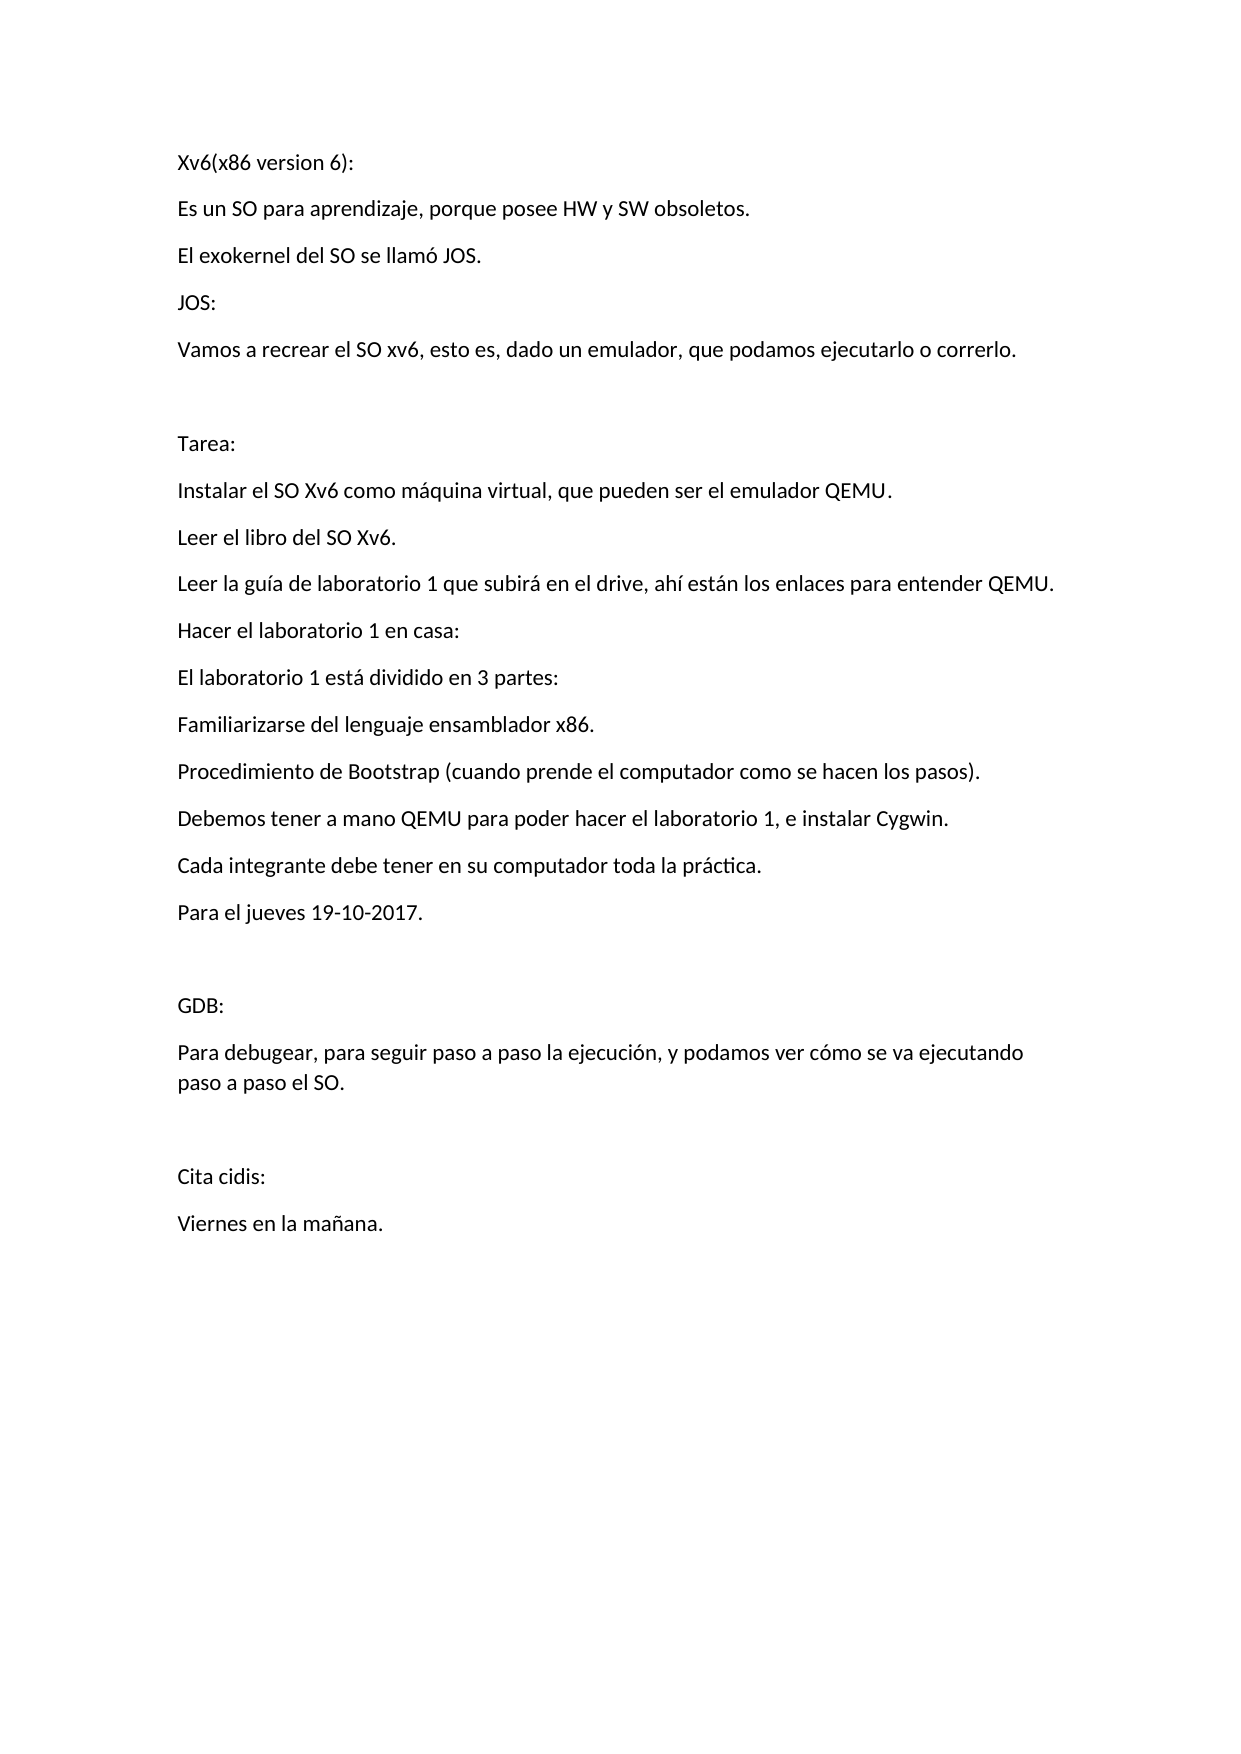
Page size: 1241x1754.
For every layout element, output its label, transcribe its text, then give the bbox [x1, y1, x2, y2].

text Familiarizarse del lenguaje ensamblador x86. [177, 710, 1063, 738]
text Instalar el SO Xv6 como máquina virtual, que pueden ser el emulador QEMU. [177, 476, 1063, 504]
text El exokernel del SO se llamó JOS. [177, 241, 1063, 269]
text El laboratorio 1 está dividido en 3 partes: [177, 663, 1063, 691]
text JOS: [177, 288, 1063, 316]
text Procedimiento de Bootstrap (cuando prende el computador como se hacen los pasos). [177, 757, 1063, 785]
text Leer el libro del SO Xv6. [177, 523, 1063, 551]
text Para el jueves 19-10-2017. [177, 898, 1063, 926]
text Leer la guía de laboratorio 1 que subirá en el drive, ahí están los enlaces para entender QEMU. [177, 569, 1063, 597]
text Xv6(x86 version 6): [177, 148, 1063, 176]
text Para debugear, para seguir paso a paso la ejecución, y podamos ver cómo se va ejecutando paso a paso el SO. [177, 1038, 1063, 1096]
text Vamos a recrear el SO xv6, esto es, dado un emulador, que podamos ejecutarlo o correrlo. [177, 335, 1063, 363]
text Viernes en la mañana. [177, 1209, 1063, 1237]
text Cada integrante debe tener en su computador toda la práctica. [177, 851, 1063, 879]
text Cita cidis: [177, 1162, 1063, 1190]
text Hacer el laboratorio 1 en casa: [177, 616, 1063, 644]
text Tarea: [177, 429, 1063, 457]
text Es un SO para aprendizaje, porque posee HW y SW obsoletos. [177, 194, 1063, 222]
text Debemos tener a mano QEMU para poder hacer el laboratorio 1, e instalar Cygwin. [177, 804, 1063, 832]
text GDB: [177, 991, 1063, 1019]
